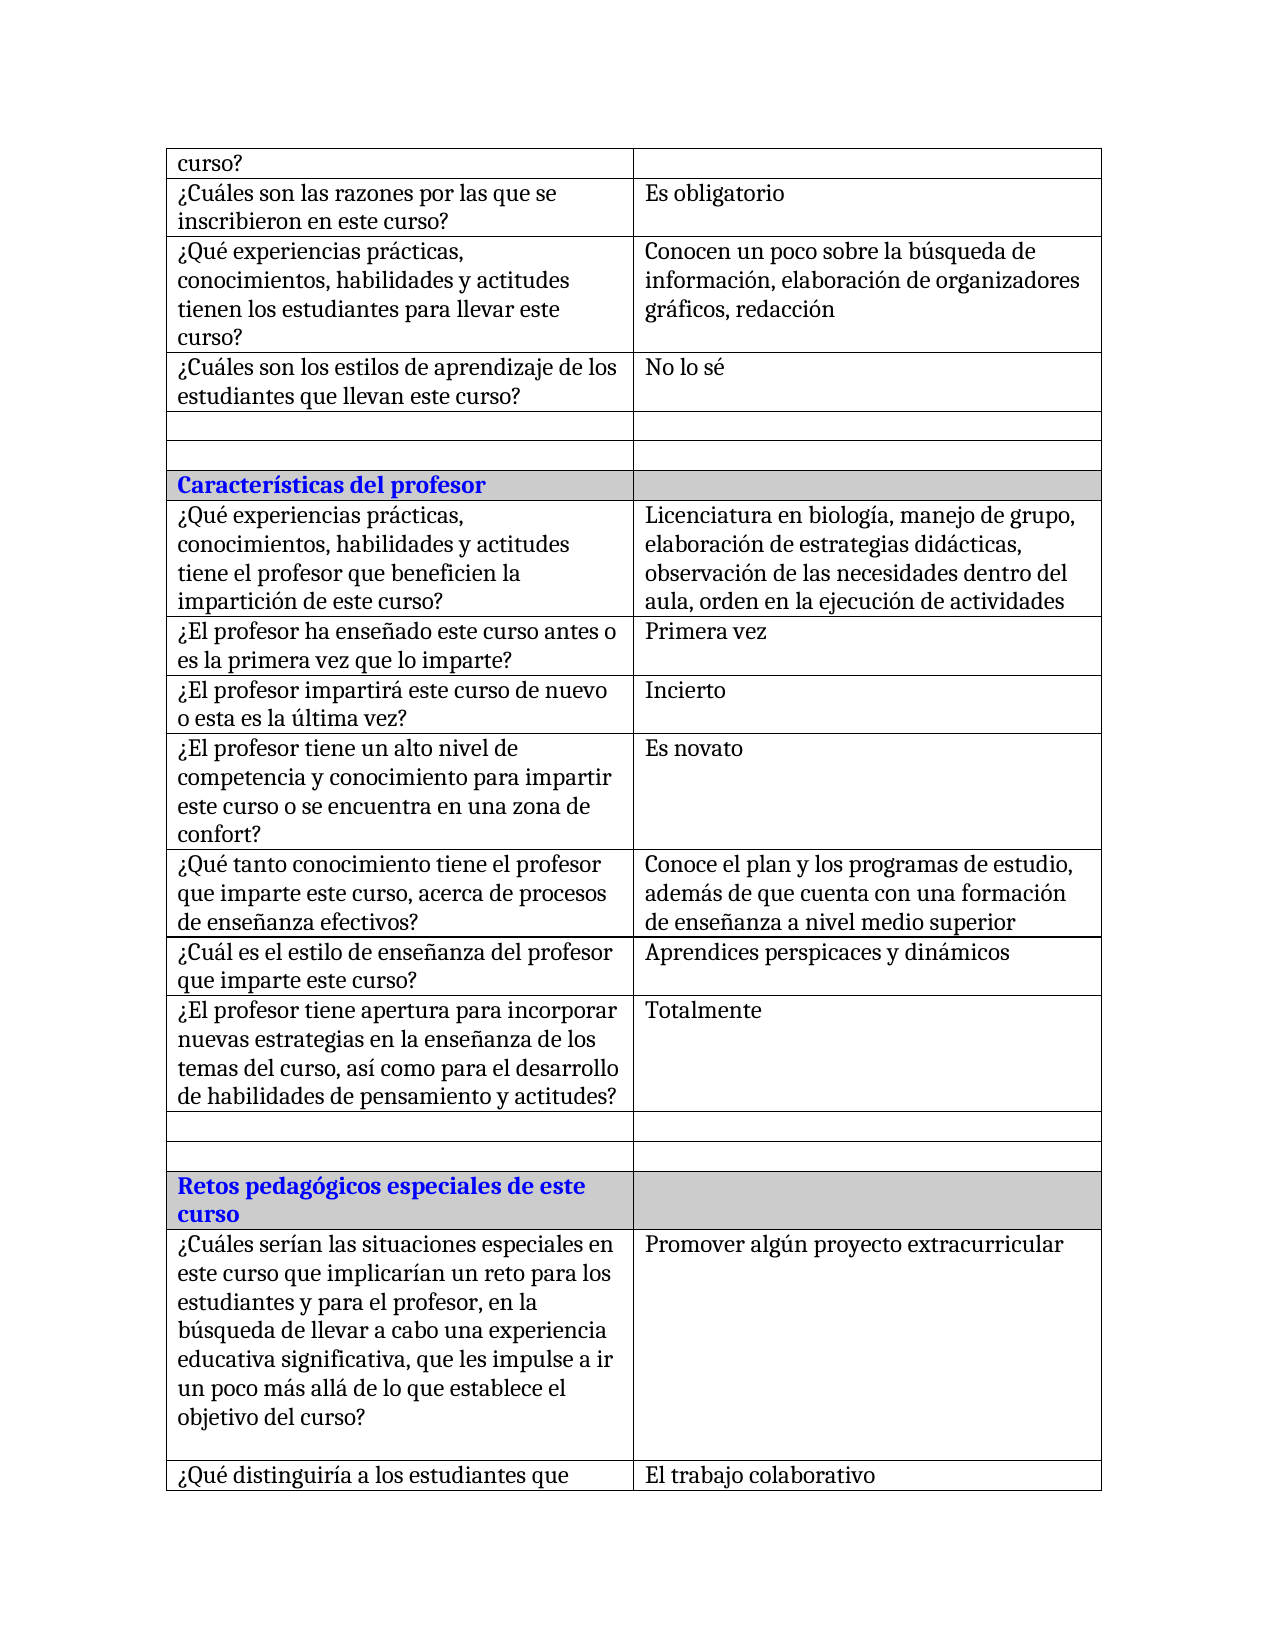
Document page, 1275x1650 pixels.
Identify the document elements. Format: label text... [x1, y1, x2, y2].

table_cell [167, 1142, 633, 1171]
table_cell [634, 149, 1101, 177]
table_cell [634, 1112, 1101, 1141]
table_cell Es obligatorio [634, 179, 1101, 236]
table_cell [167, 1112, 633, 1141]
table_cell Retos pedagógicos especiales de este curso [167, 1172, 633, 1229]
table_cell ¿El profesor ha enseñado este curso antes o es la primera vez que lo imparte? [167, 617, 633, 674]
table_cell Licenciatura en biología, manejo de grupo, elaboración de estrategias didácticas, observación de las necesidades dentro del aula, orden en la ejecución de actividades [634, 501, 1101, 616]
table_cell Incierto [634, 676, 1101, 733]
table_cell [167, 441, 633, 470]
table_cell [167, 412, 633, 440]
table_cell ¿El profesor tiene un alto nivel de competencia y conocimiento para impartir este curso o se encuentra en una zona de confort? [167, 734, 633, 849]
table_cell ¿El profesor impartirá este curso de nuevo o esta es la última vez? [167, 676, 633, 733]
table_cell [634, 412, 1101, 440]
table_cell ¿Cuáles serían las situaciones especiales en este curso que implicarían un reto para los estudiantes y para el profesor, en la búsqueda de llevar a cabo una experiencia educativa significativa, que les impulse a ir un poco más allá de lo que establece el objetivo del curso? [167, 1230, 633, 1460]
table_cell [634, 441, 1101, 470]
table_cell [167, 149, 633, 177]
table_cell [634, 1461, 1101, 1490]
table_cell Aprendices perspicaces y dinámicos [634, 938, 1101, 995]
table_cell Primera vez [634, 617, 1101, 674]
table_cell ¿Cuáles son las razones por las que se inscribieron en este curso? [167, 179, 633, 236]
table_cell Es novato [634, 734, 1101, 849]
table_cell Conocen un poco sobre la búsqueda de información, elaboración de organizadores gráficos, redacción [634, 237, 1101, 352]
table_cell ¿Qué experiencias prácticas, conocimientos, habilidades y actitudes tienen los estudiantes para llevar este curso? [167, 237, 633, 352]
table_cell [634, 471, 1101, 500]
table_cell [634, 1172, 1101, 1229]
table_cell Conoce el plan y los programas de estudio, además de que cuenta con una formación de enseñanza a nivel medio superior [634, 850, 1101, 936]
table_cell Características del profesor [167, 471, 633, 500]
table_cell ¿Cuál es el estilo de enseñanza del profesor que imparte este curso? [167, 938, 633, 995]
table_cell No lo sé [634, 353, 1101, 411]
table_cell Promover algún proyecto extracurricular [634, 1230, 1101, 1460]
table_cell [167, 1461, 633, 1490]
table_cell ¿Cuáles son los estilos de aprendizaje de los estudiantes que llevan este curso? [167, 353, 633, 411]
table_cell ¿Qué experiencias prácticas, conocimientos, habilidades y actitudes tiene el profesor que beneficien la impartición de este curso? [167, 501, 633, 616]
table_cell ¿Qué tanto conocimiento tiene el profesor que imparte este curso, acerca de procesos de enseñanza efectivos? [167, 850, 633, 936]
table_cell [634, 1142, 1101, 1171]
table_cell Totalmente [634, 996, 1101, 1111]
table_cell ¿El profesor tiene apertura para incorporar nuevas estrategias en la enseñanza de los temas del curso, así como para el desarrollo de habilidades de pensamiento y actitudes? [167, 996, 633, 1111]
